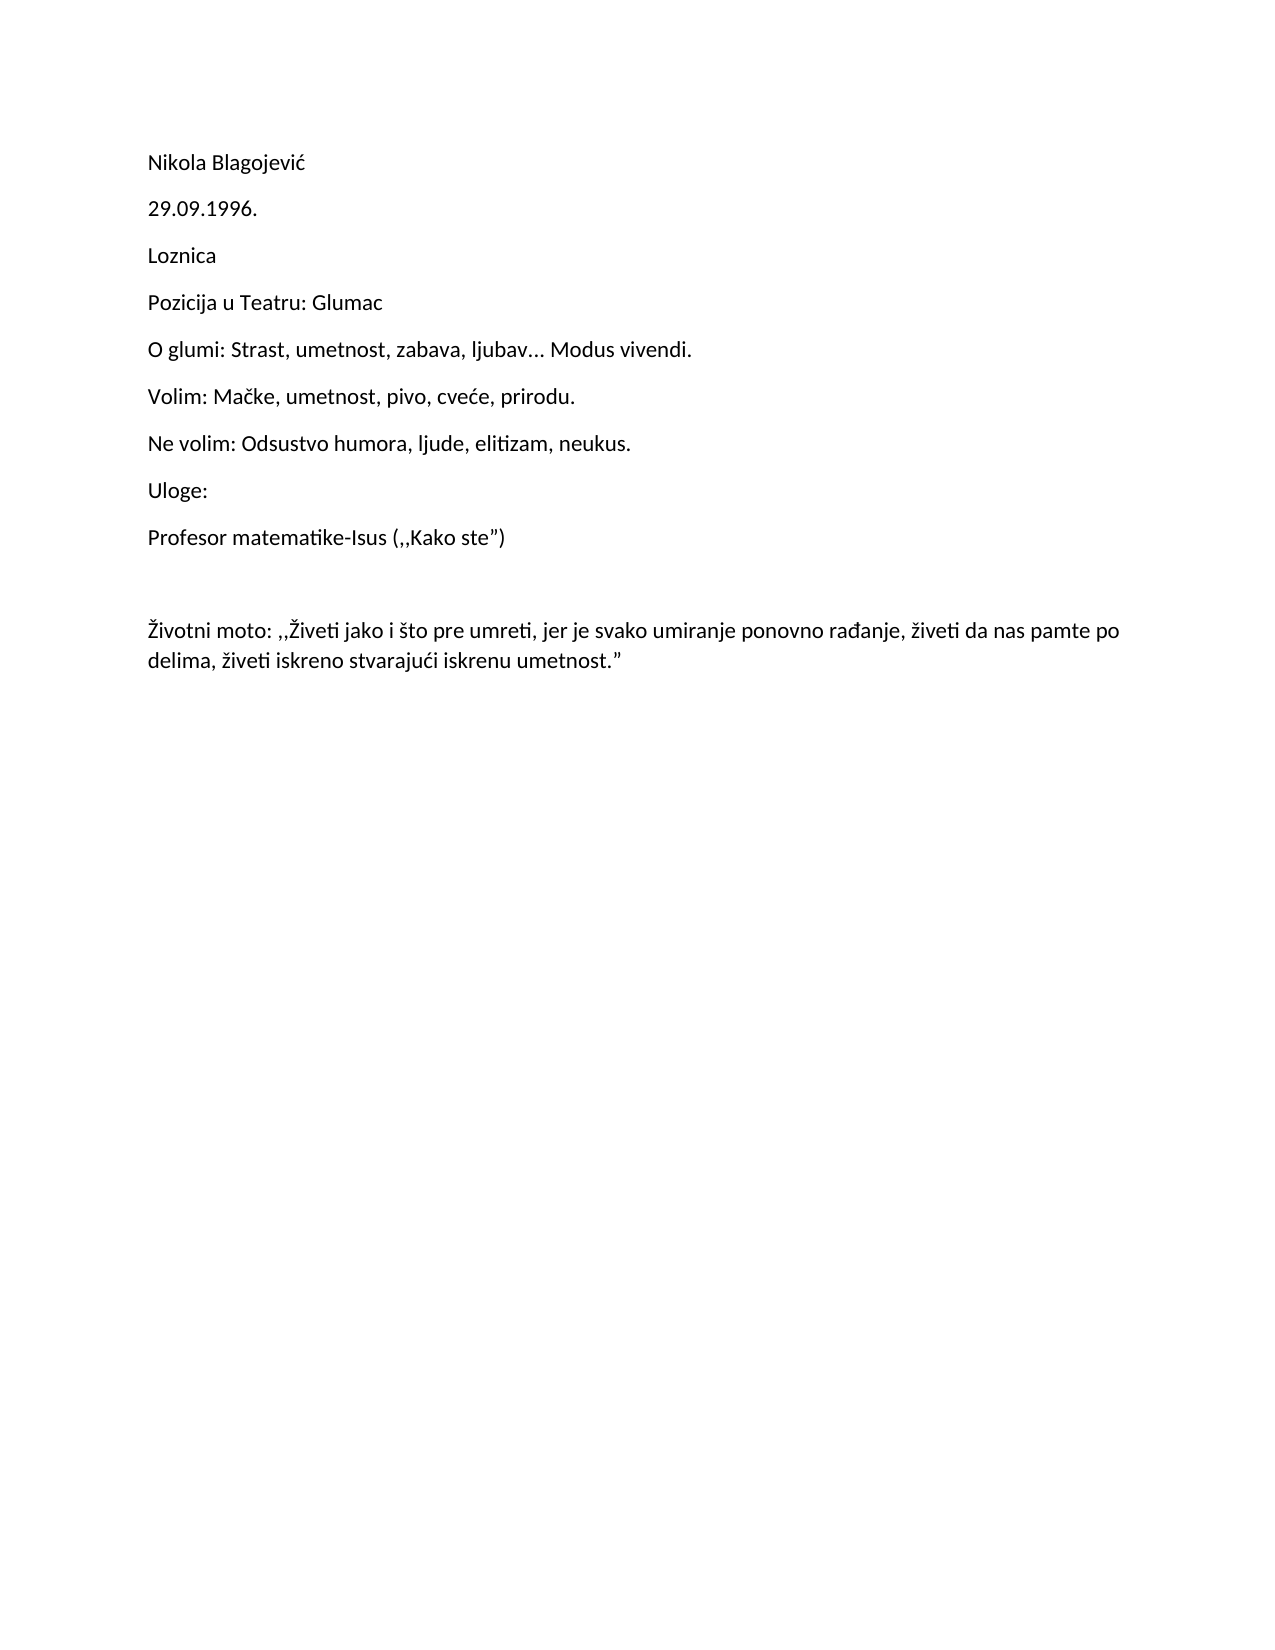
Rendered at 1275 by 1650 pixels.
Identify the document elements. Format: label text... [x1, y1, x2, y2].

text O glumi: Strast, umetnost, zabava, ljubav... Modus vivendi. [148, 335, 1127, 363]
text Volim: Mačke, umetnost, pivo, cveće, prirodu. [148, 382, 1127, 410]
text Loznica [148, 241, 1127, 269]
text 29.09.1996. [148, 194, 1127, 222]
text Uloge: [148, 476, 1127, 504]
text Ne volim: Odsustvo humora, ljude, elitizam, neukus. [148, 429, 1127, 457]
text Nikola Blagojević [148, 148, 1127, 176]
text Pozicija u Teatru: Glumac [148, 288, 1127, 316]
text Profesor matematike-Isus (,,Kako ste”) [148, 523, 1127, 551]
text Životni moto: ,,Živeti jako i što pre umreti, jer je svako umiranje ponovno rađanje, živeti da nas pamte po delima, živeti iskreno stvarajući iskrenu umetnost.” [148, 616, 1127, 674]
